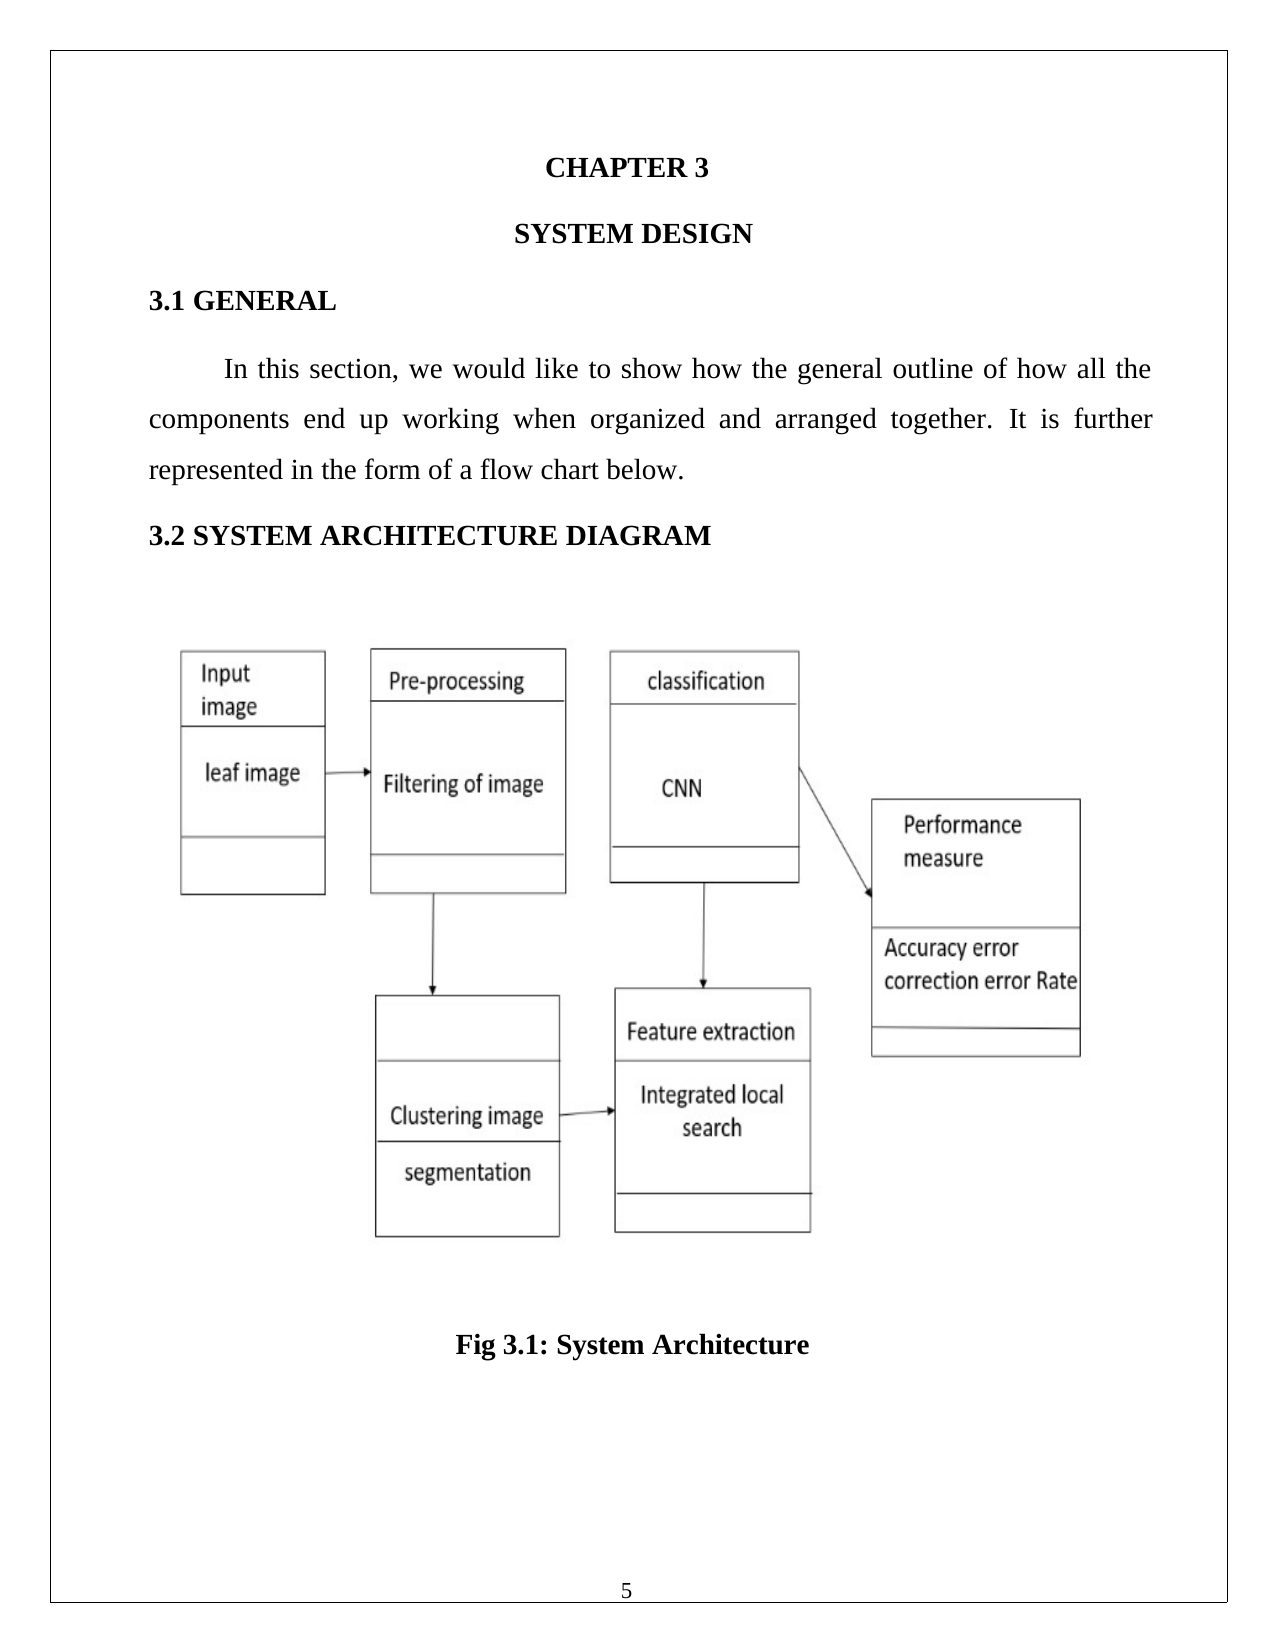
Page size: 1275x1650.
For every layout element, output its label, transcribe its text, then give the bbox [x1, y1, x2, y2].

subtitle CHAPTER 3 SYSTEM DESIGN [514, 151, 754, 250]
list GENERAL [148, 283, 1214, 317]
text Fig 3.1: System Architecture [455, 1327, 1214, 1361]
text In this section, we would like to show how the general outline of how all the components end up working when organized and arranged together. It is further represented in the form of a flow chart below. [148, 351, 1153, 486]
subtitle SYSTEM ARCHITECTURE DIAGRAM [148, 518, 1214, 552]
picture [121, 638, 1175, 1251]
